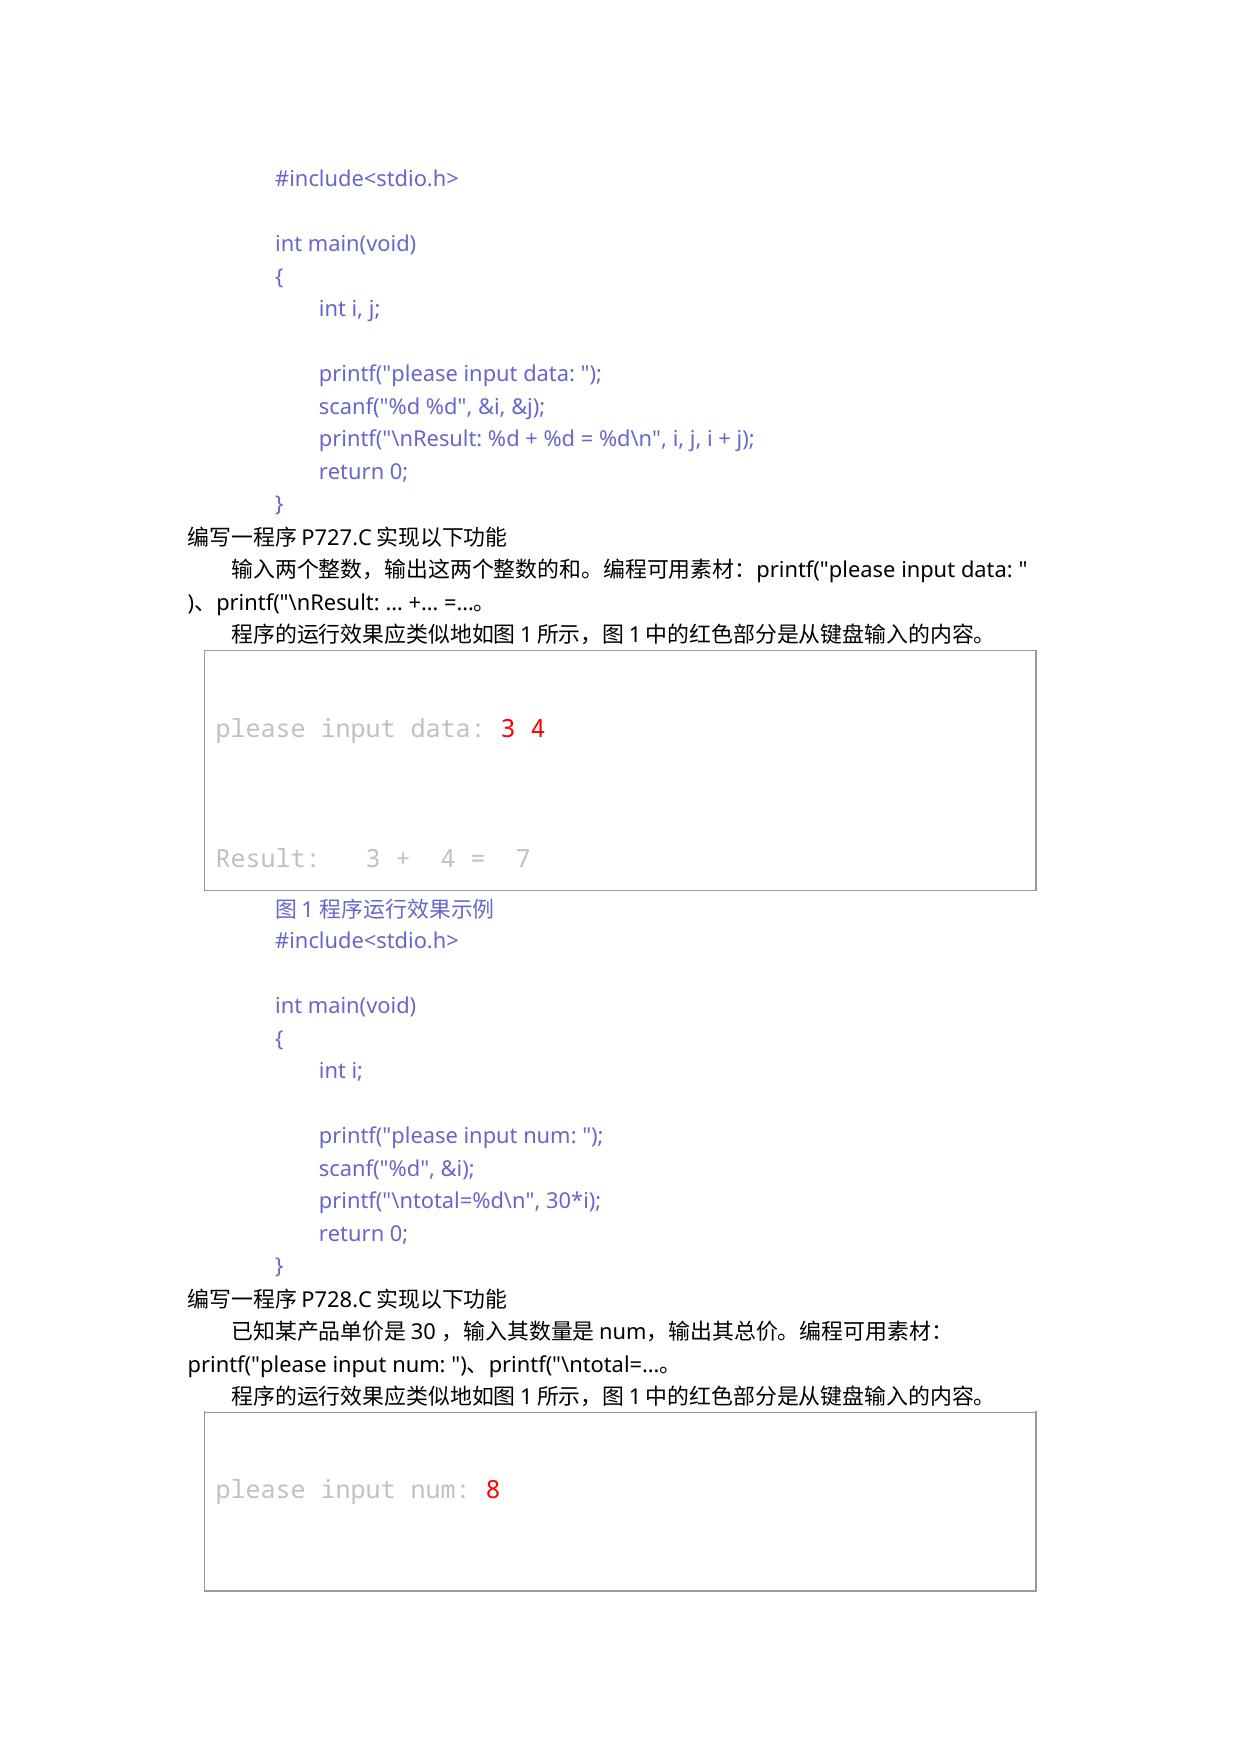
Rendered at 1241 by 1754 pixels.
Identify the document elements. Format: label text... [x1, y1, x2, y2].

text } [275, 1249, 1053, 1281]
text 编写一程序P727.C实现以下功能 输入两个整数，输出这两个整数的和。编程可用素材：printf("please input data: ")、printf("\nResult: … +… =…。 程序的运行效果应类似地如图1所示，图1中的红色部分是从键盘输入的内容。 [187, 519, 1053, 649]
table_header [205, 1413, 1035, 1590]
text int main(void) [275, 227, 1053, 259]
text { [275, 1021, 1053, 1054]
text { [275, 259, 1053, 292]
text int i, j; [275, 292, 1053, 324]
text 图1 程序运行效果示例 [275, 891, 1053, 924]
text int main(void) [275, 989, 1053, 1021]
text int i; [275, 1054, 1053, 1086]
table_header please input data: 3 4 Result: 3 + 4 = 7 [205, 651, 1035, 890]
text printf("\nResult: %d + %d = %d\n", i, j, i + j); [275, 422, 1053, 454]
text return 0; [275, 454, 1053, 487]
text printf("\ntotal=%d\n", 30*i); [275, 1184, 1053, 1216]
text } [275, 487, 1053, 519]
text return 0; [275, 1216, 1053, 1249]
text #include<stdio.h> [275, 924, 1053, 956]
text scanf("%d %d", &i, &j); [275, 389, 1053, 422]
text scanf("%d", &i); [275, 1151, 1053, 1184]
text printf("please input data: "); [275, 357, 1053, 389]
text #include<stdio.h> [275, 162, 1053, 194]
text 编写一程序P728.C实现以下功能 已知某产品单价是30 ，输入其数量是num，输出其总价。编程可用素材：printf("please input num: ")、printf("\ntotal=…。 程序的运行效果应类似地如图1所示，图1中的红色部分是从键盘输入的内容。 [187, 1281, 1053, 1411]
text printf("please input num: "); [275, 1119, 1053, 1151]
